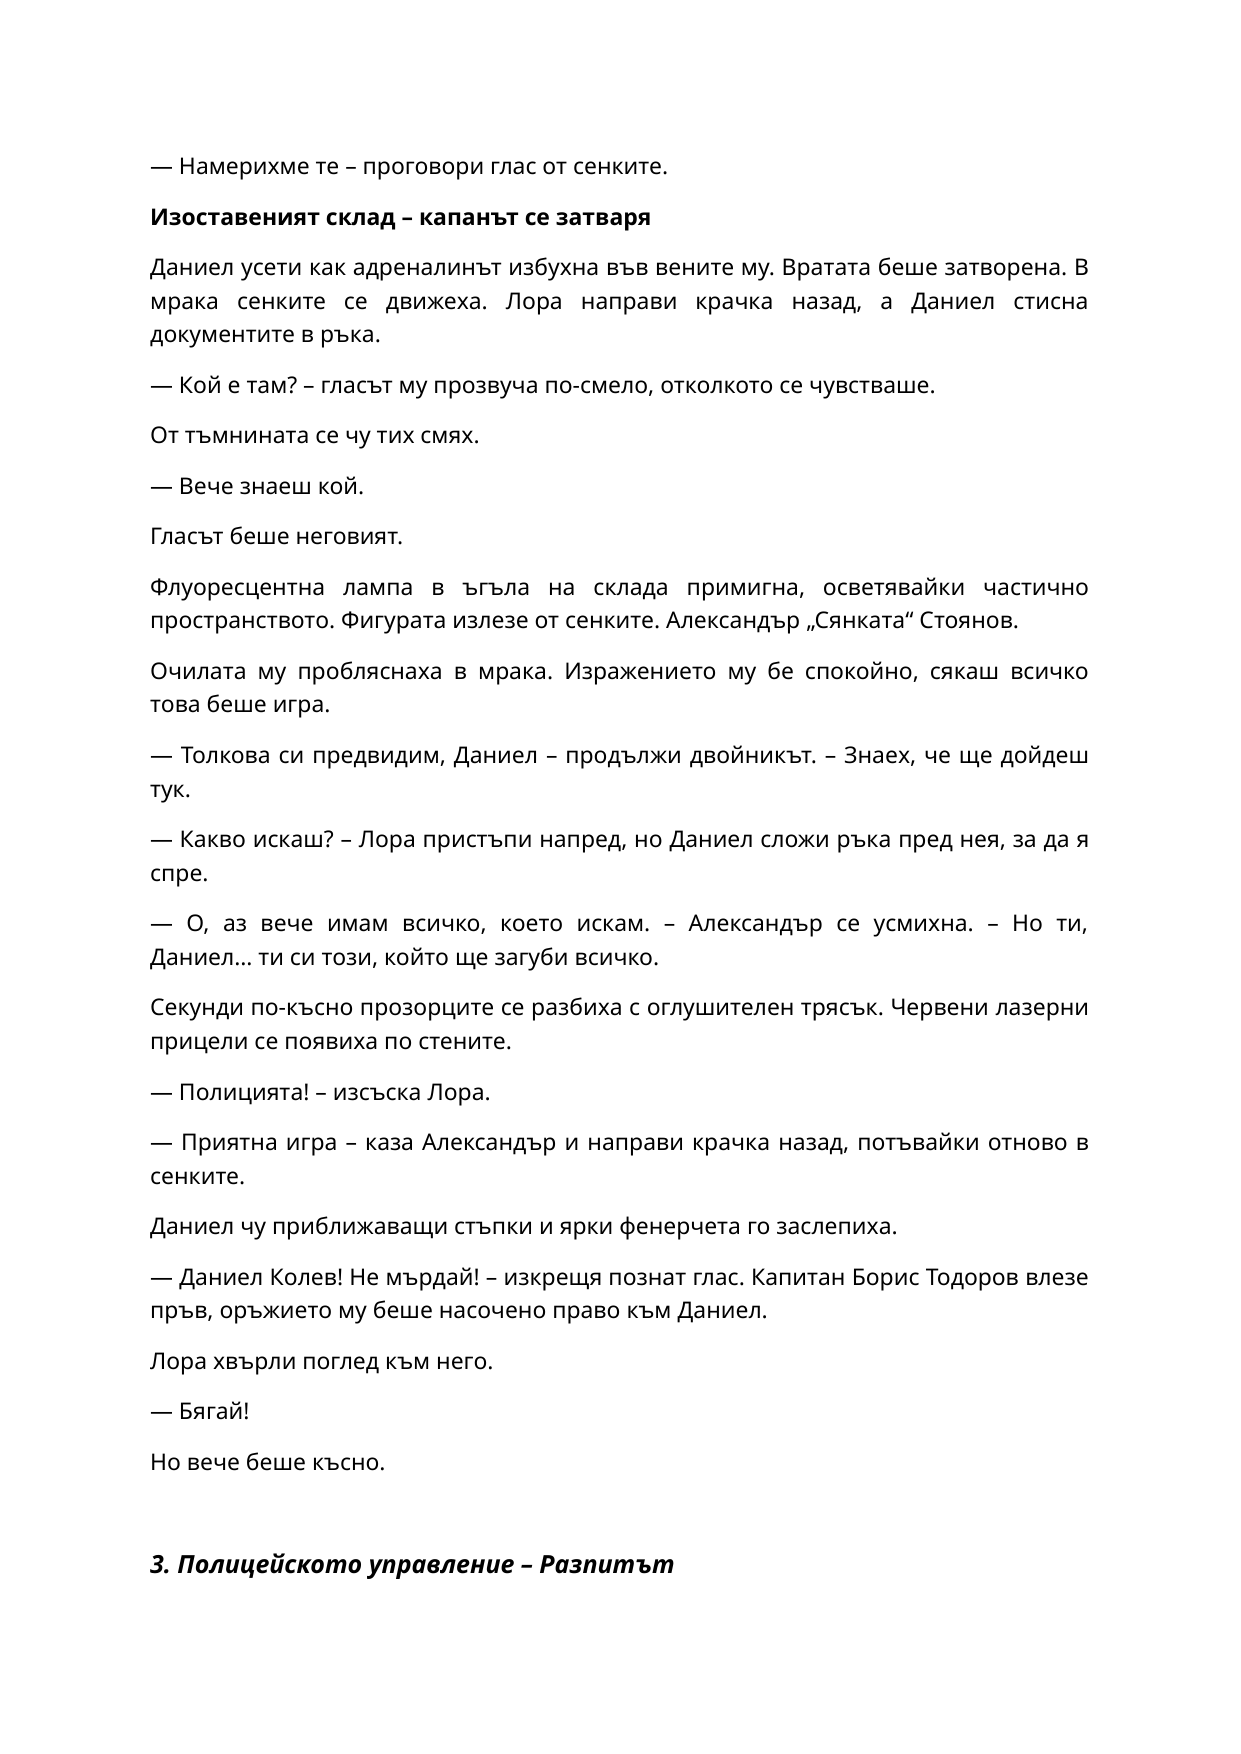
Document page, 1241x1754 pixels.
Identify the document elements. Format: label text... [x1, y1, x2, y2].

text — Какво искаш? – Лора пристъпи напред, но Даниел сложи ръка пред нея, за да я спре. [150, 823, 1090, 888]
text — О, аз вече имам всичко, което искам. – Александър се усмихна. – Но ти, Даниел… ти си този, който ще загуби всичко. [150, 907, 1090, 972]
text Лора хвърли поглед към него. [150, 1344, 1090, 1376]
text Даниел чу приближаващи стъпки и ярки фенерчета го заслепиха. [150, 1210, 1090, 1241]
text — Даниел Колев! Не мърдай! – изкрещя познат глас. Капитан Борис Тодоров влезе пръв, оръжието му беше насочено право към Даниел. [150, 1260, 1090, 1325]
text — Кой е там? – гласът му прозвуча по-смело, отколкото се чувстваше. [150, 369, 1090, 400]
text От тъмнината се чу тих смях. [150, 419, 1090, 450]
text 3. Полицейското управление – Разпитът [150, 1546, 1090, 1580]
text Гласът беше неговият. [150, 520, 1090, 551]
text — Намерихме те – проговори глас от сенките. [150, 150, 1090, 181]
text Изоставеният склад – капанът се затваря [150, 200, 1090, 232]
text — Вече знаеш кой. [150, 469, 1090, 501]
text Но вече беше късно. [150, 1445, 1090, 1477]
text Флуоресцентна лампа в ъгъла на склада примигна, осветявайки частично пространството. Фигурата излезе от сенките. Александър „Сянката“ Стоянов. [150, 570, 1090, 635]
text — Толкова си предвидим, Даниел – продължи двойникът. – Знаех, че ще дойдеш тук. [150, 739, 1090, 804]
text — Приятна игра – каза Александър и направи крачка назад, потъвайки отново в сенките. [150, 1126, 1090, 1191]
text — Бягай! [150, 1395, 1090, 1426]
text Секунди по-късно прозорците се разбиха с оглушителен трясък. Червени лазерни прицели се появиха по стените. [150, 991, 1090, 1056]
text — Полицията! – изсъска Лора. [150, 1075, 1090, 1107]
text Даниел усети как адреналинът избухна във вените му. Вратата беше затворена. В мрака сенките се движеха. Лора направи крачка назад, а Даниел стисна документите в ръка. [150, 251, 1090, 349]
text Очилата му пробляснаха в мрака. Изражението му бе спокойно, сякаш всичко това беше игра. [150, 654, 1090, 719]
